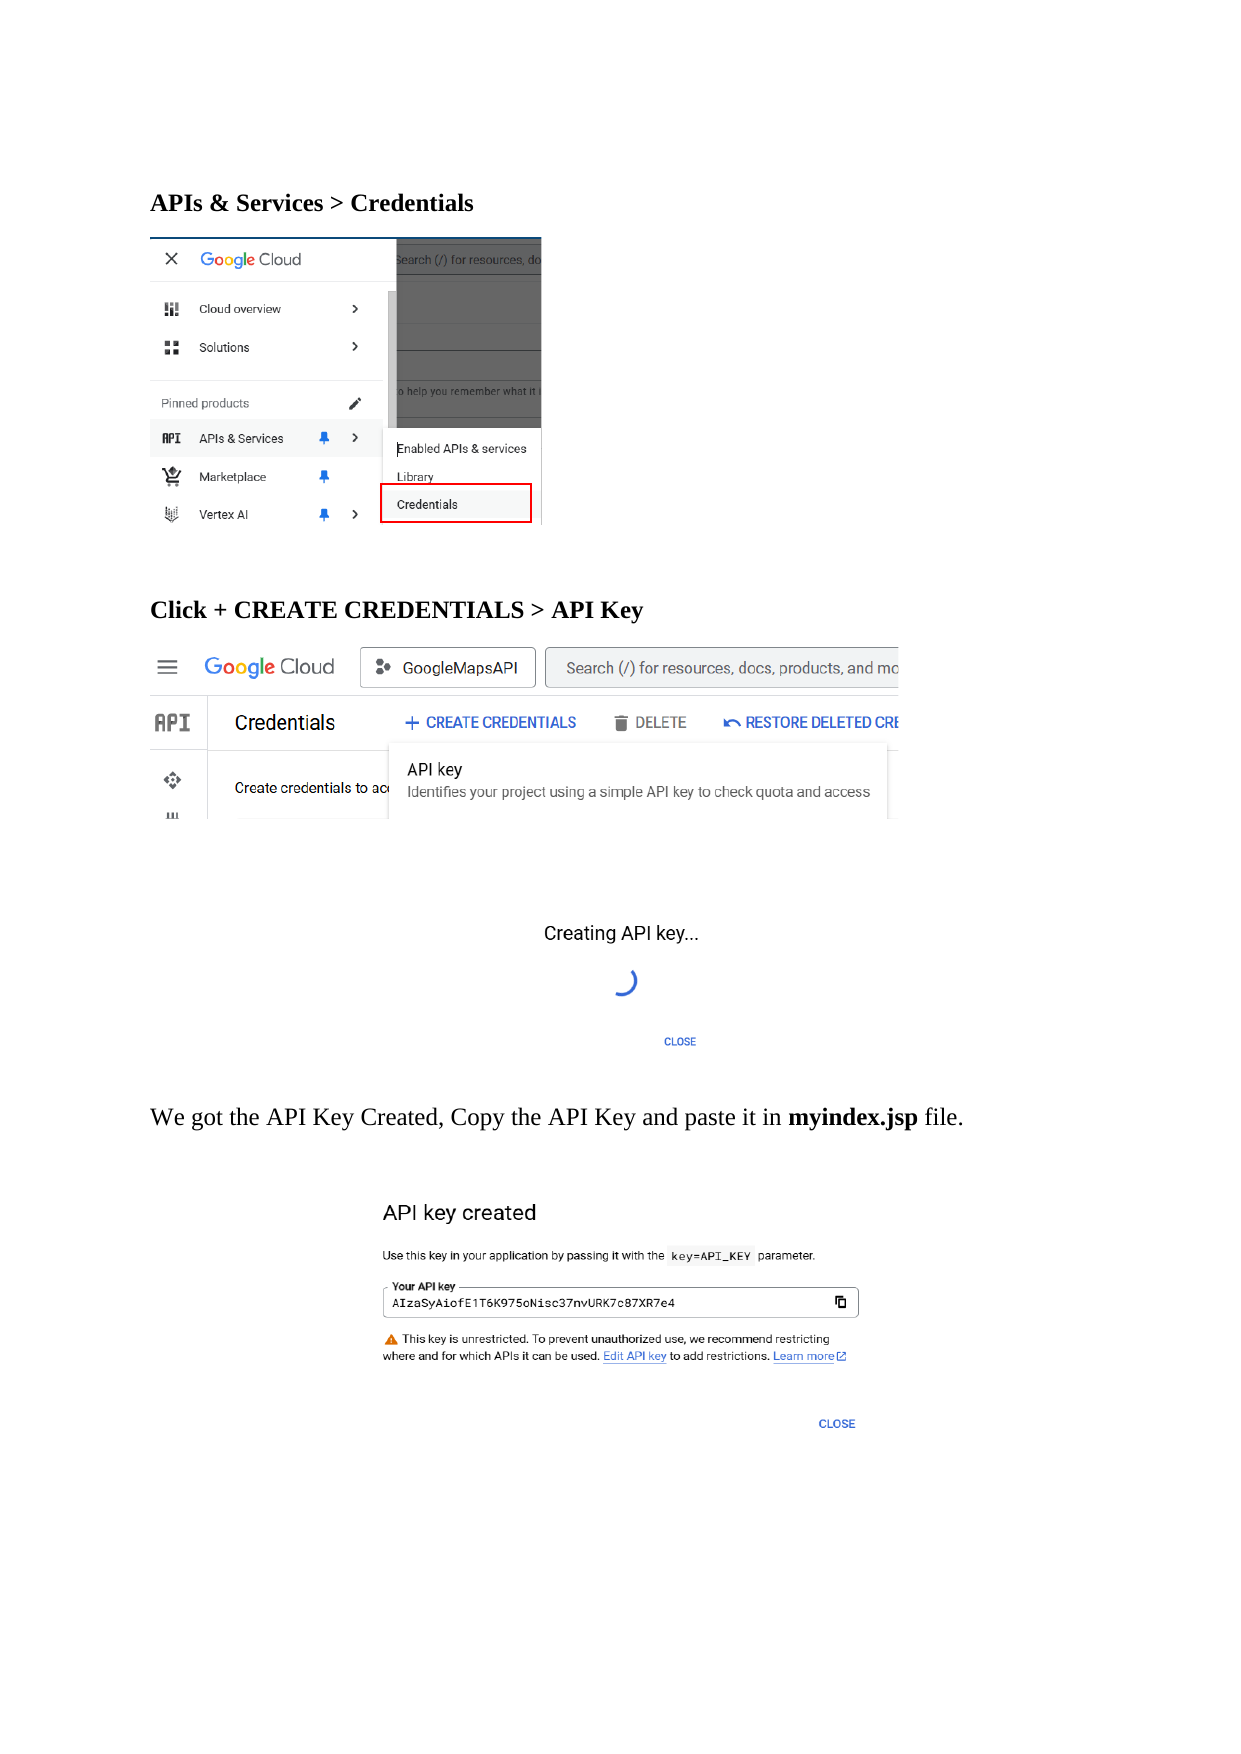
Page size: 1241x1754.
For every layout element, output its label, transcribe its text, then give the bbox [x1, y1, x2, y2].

text We got the API Key Created, Copy the API Key and paste it in myindex.jsp file. [150, 1102, 1090, 1131]
picture [150, 645, 899, 819]
picture [150, 237, 542, 525]
text APIs & Services > Credentials [150, 188, 1090, 217]
text Click + CREATE CREDENTIALS > API Key [150, 595, 1090, 624]
picture [364, 1183, 877, 1451]
picture [527, 904, 713, 1067]
